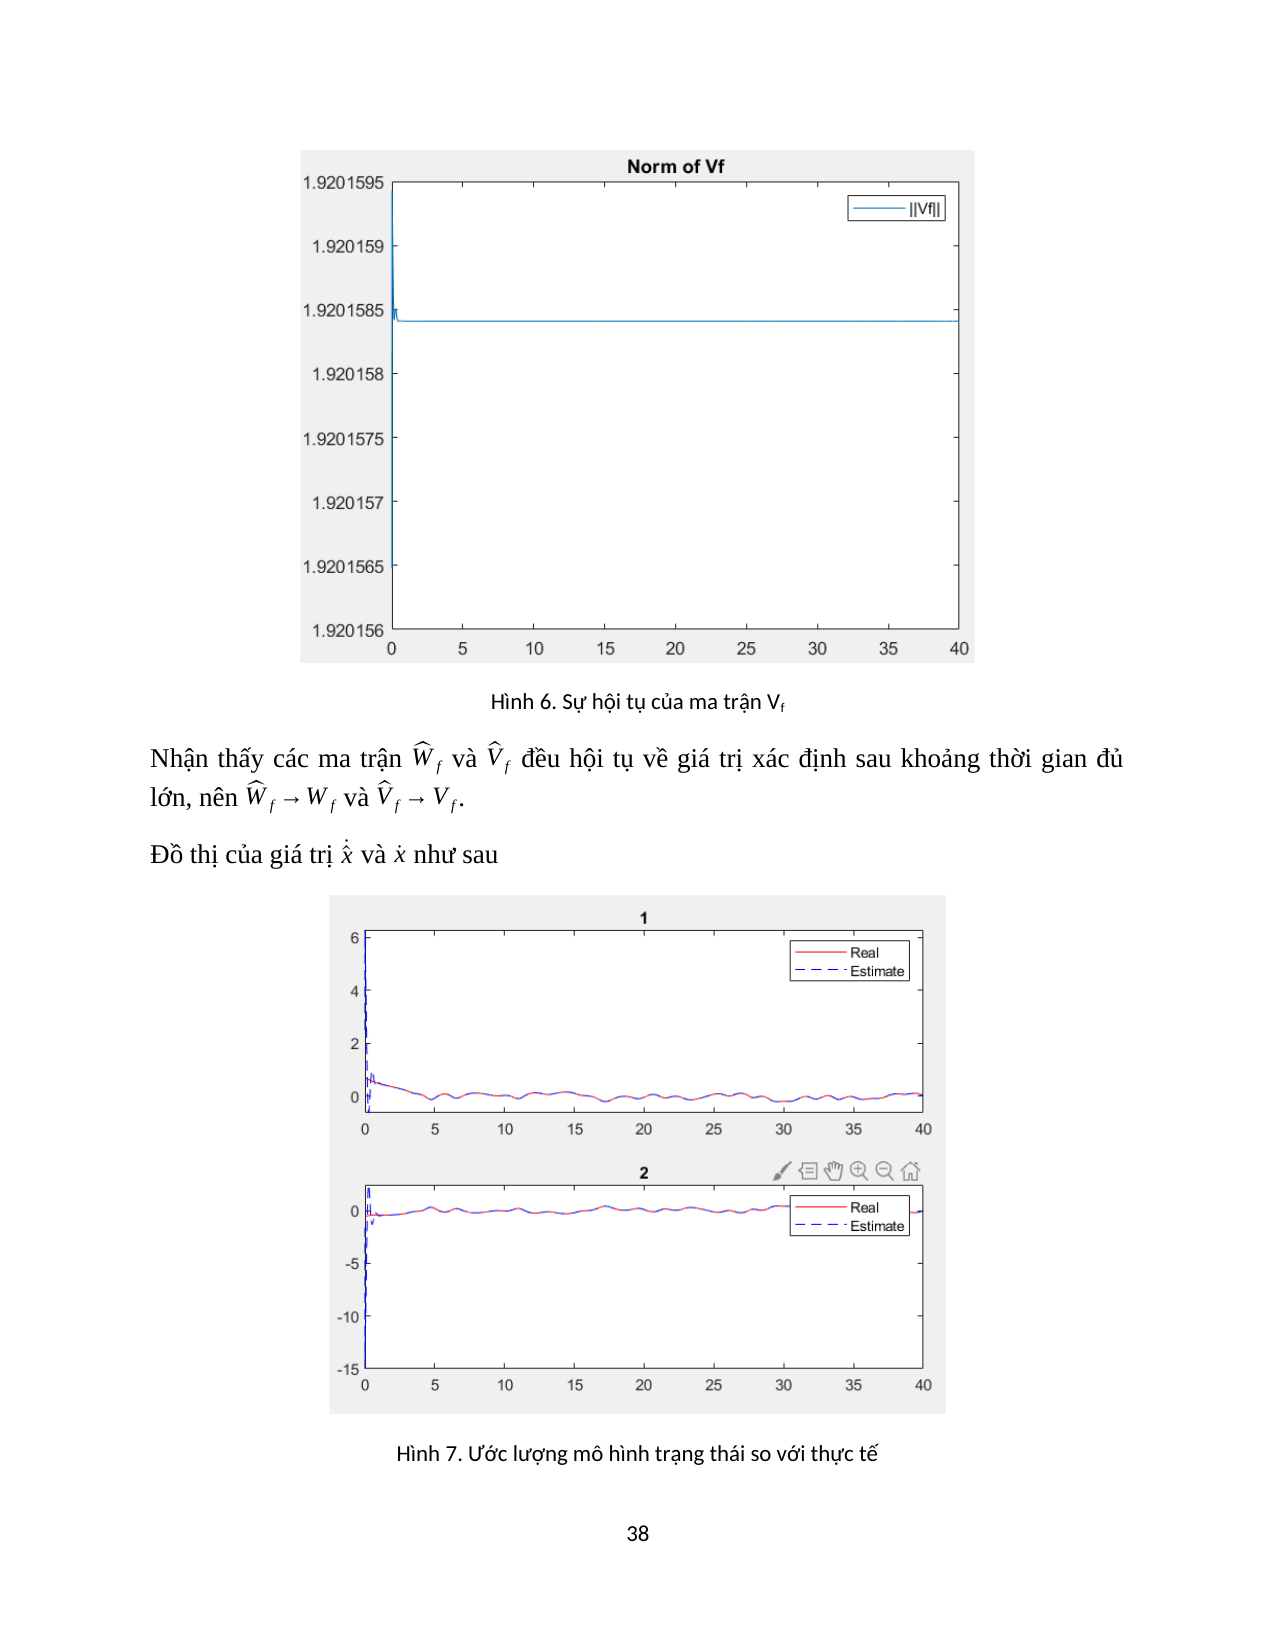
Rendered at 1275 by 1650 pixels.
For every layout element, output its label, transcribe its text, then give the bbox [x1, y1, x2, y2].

text Hình 7. Ước lượng mô hình trạng thái so với thực tế [150, 1439, 1125, 1467]
text Đồ thị của giá trị và như sau [150, 839, 1125, 870]
picture [300, 150, 975, 663]
text Hình 6. Sự hội tụ của ma trận Vf [150, 687, 1125, 716]
text Nhận thấy các ma trận và đều hội tụ về giá trị xác định sau khoảng thời gian đủ lớn, nên và . [150, 741, 1125, 813]
picture [329, 895, 946, 1414]
